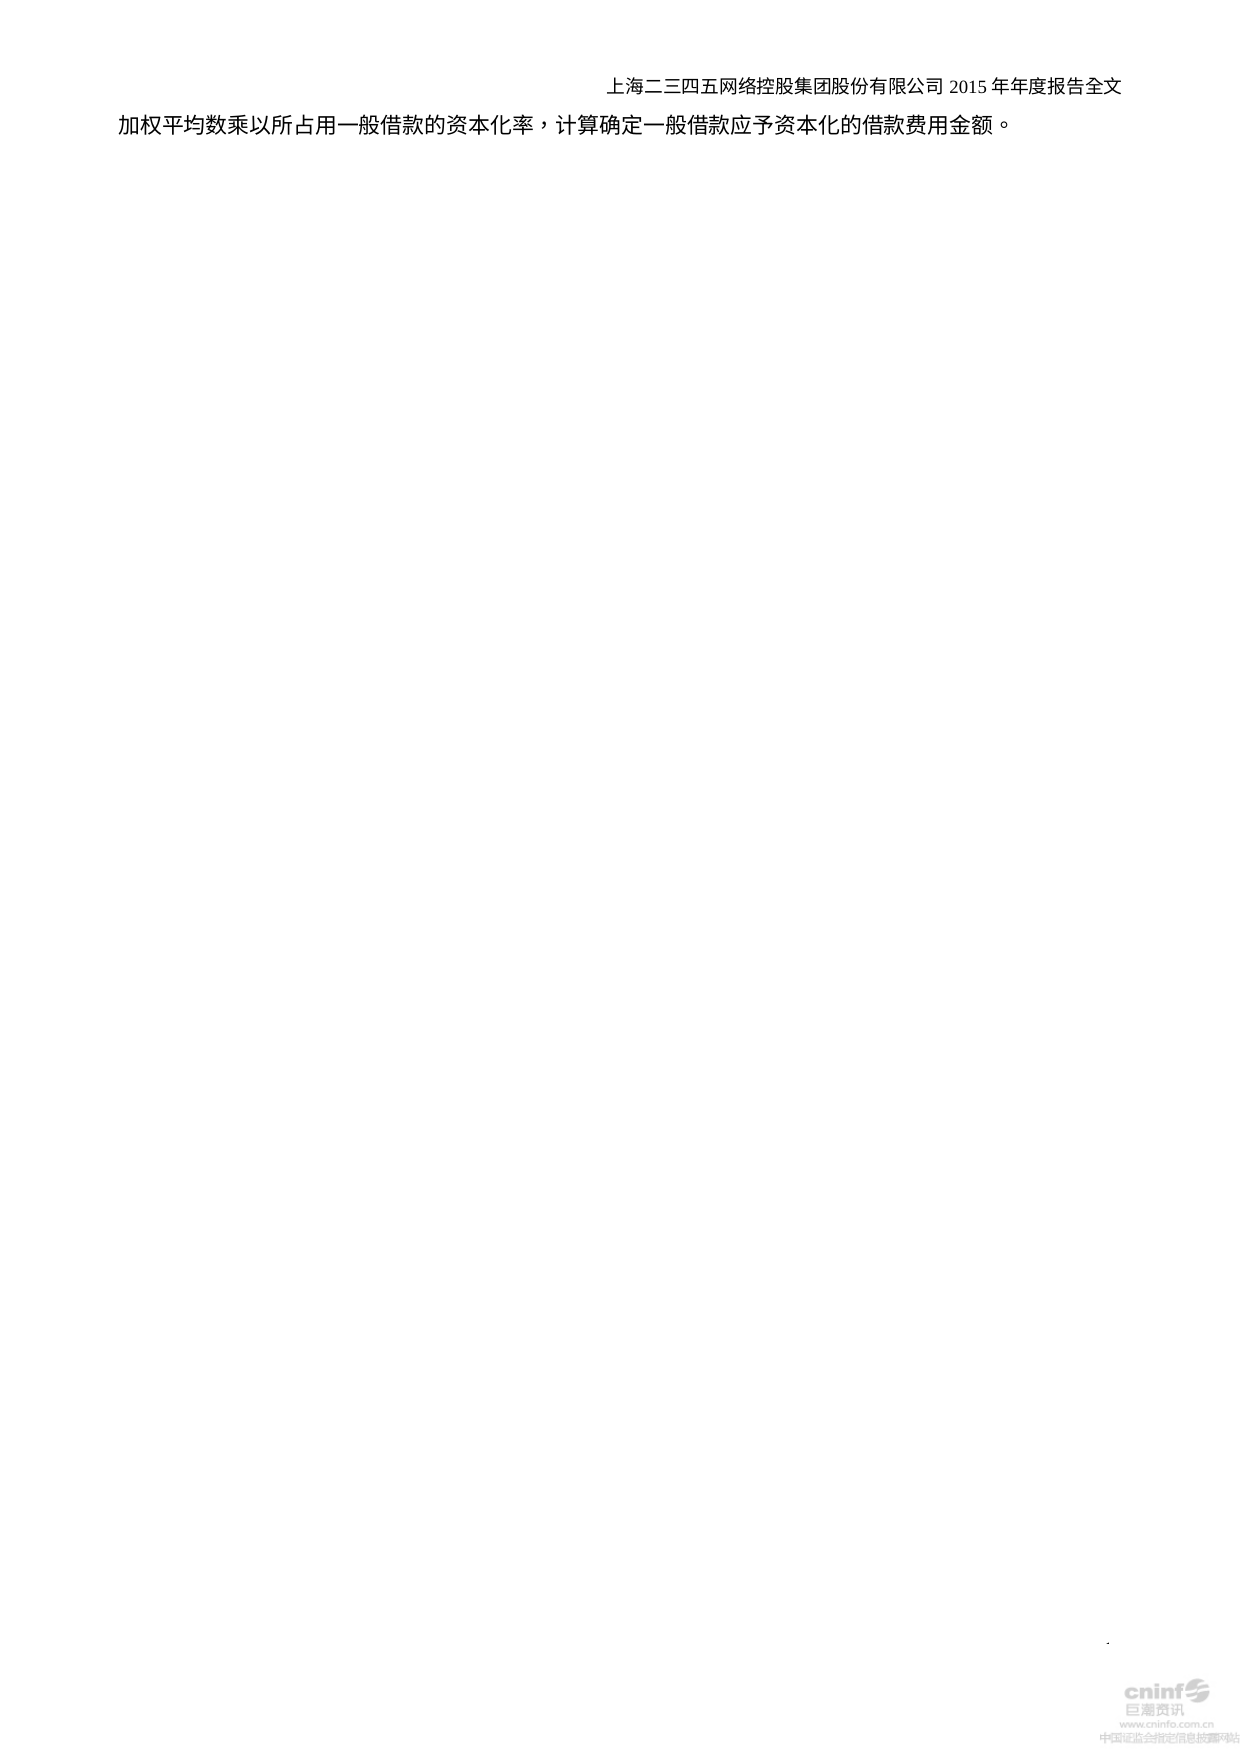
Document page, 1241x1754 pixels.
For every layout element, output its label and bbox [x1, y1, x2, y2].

subtitle [118, 110, 1240, 140]
picture [1099, 1673, 1241, 1754]
